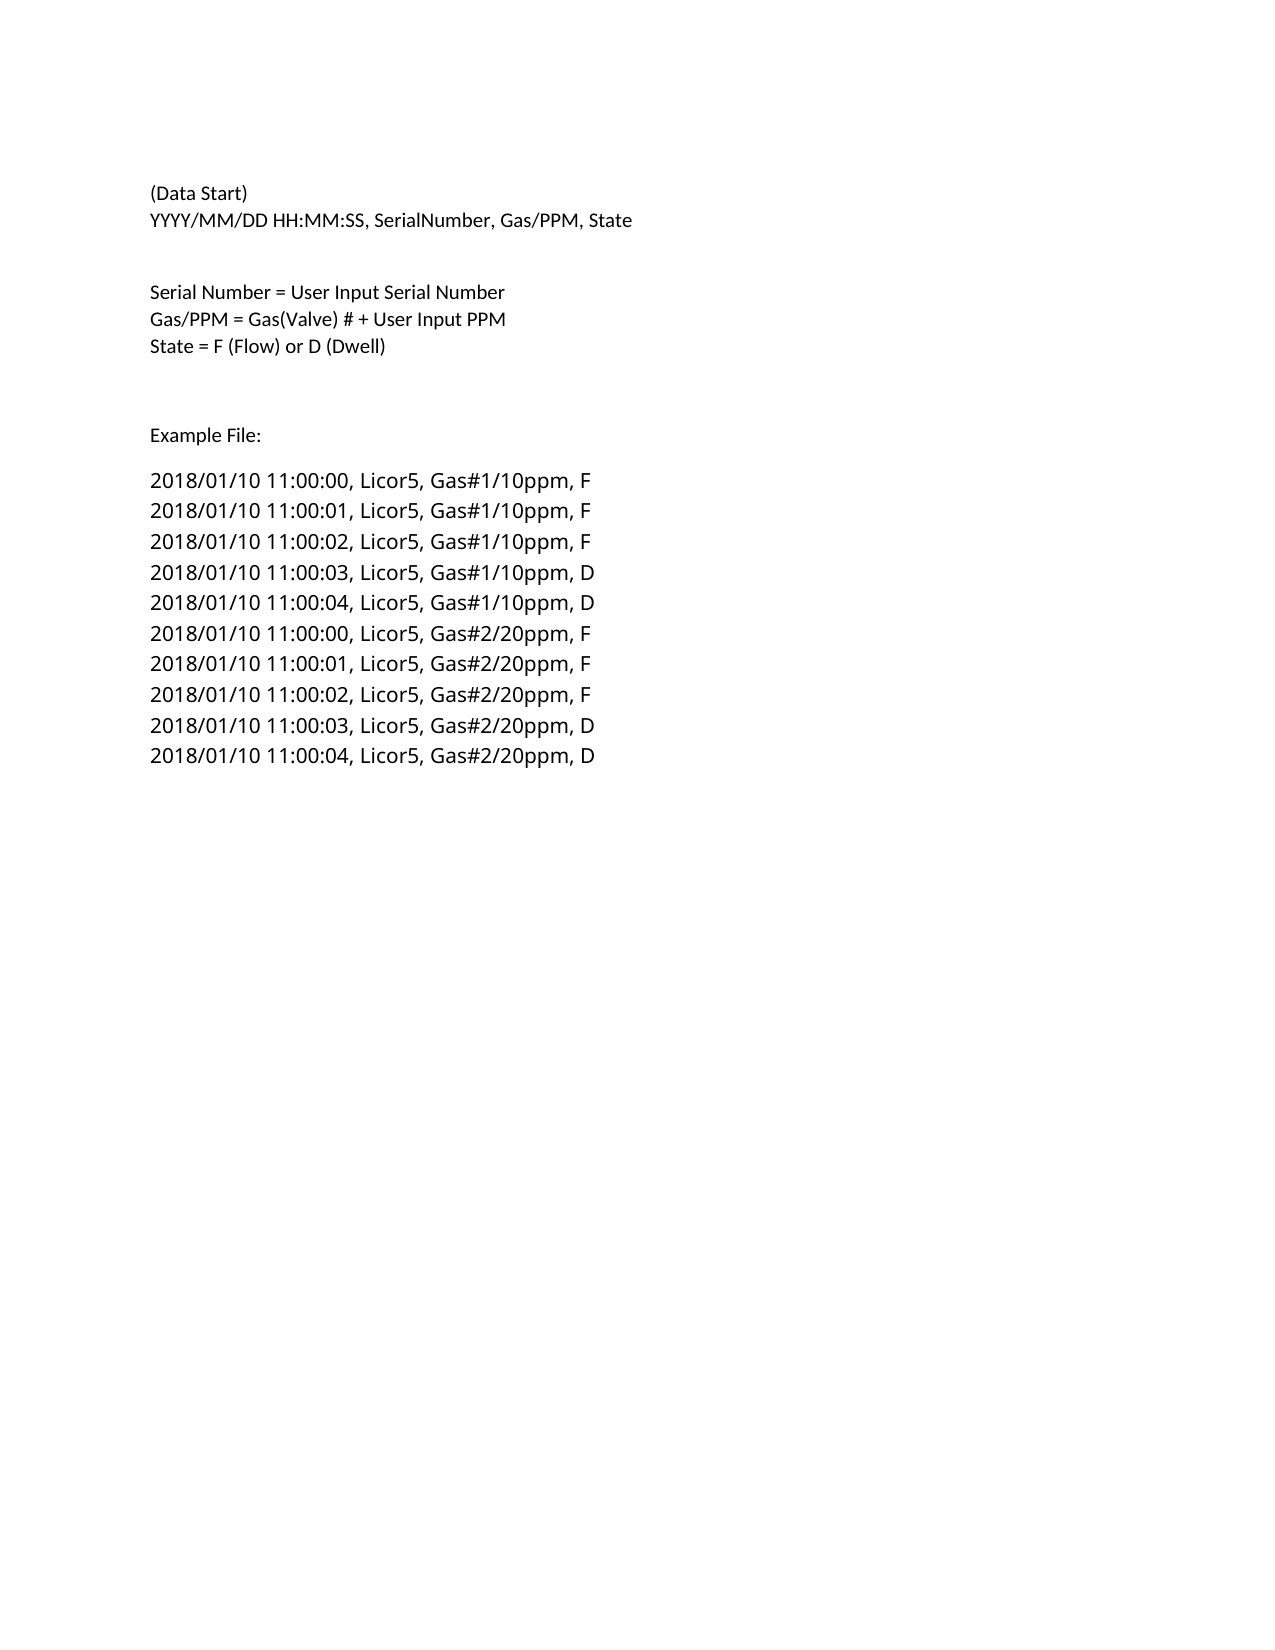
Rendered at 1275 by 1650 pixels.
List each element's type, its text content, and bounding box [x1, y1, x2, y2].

text 2018/01/10 11:00:00, Licor5, Gas#1/10ppm, F 2018/01/10 11:00:01, Licor5, Gas#1/10ppm, F 2018/01/10 11:00:02, Licor5, Gas#1/10ppm, F 2018/01/10 11:00:03, Licor5, Gas#1/10ppm, D 2018/01/10 11:00:04, Licor5, Gas#1/10ppm, D 2018/01/10 11:00:00, Licor5, Gas#2/20ppm, F 2018/01/10 11:00:01, Licor5, Gas#2/20ppm, F 2018/01/10 11:00:02, Licor5, Gas#2/20ppm, F 2018/01/10 11:00:03, Licor5, Gas#2/20ppm, D 2018/01/10 11:00:04, Licor5, Gas#2/20ppm, D [150, 466, 1125, 770]
text (Data Start) YYYY/MM/DD HH:MM:SS, SerialNumber, Gas/PPM, State [150, 150, 1125, 233]
text Example File: [150, 422, 1125, 447]
text Serial Number = User Input Serial Number Gas/PPM = Gas(Valve) # + User Input PPM State = F (Flow) or D (Dwell) [150, 251, 1125, 359]
